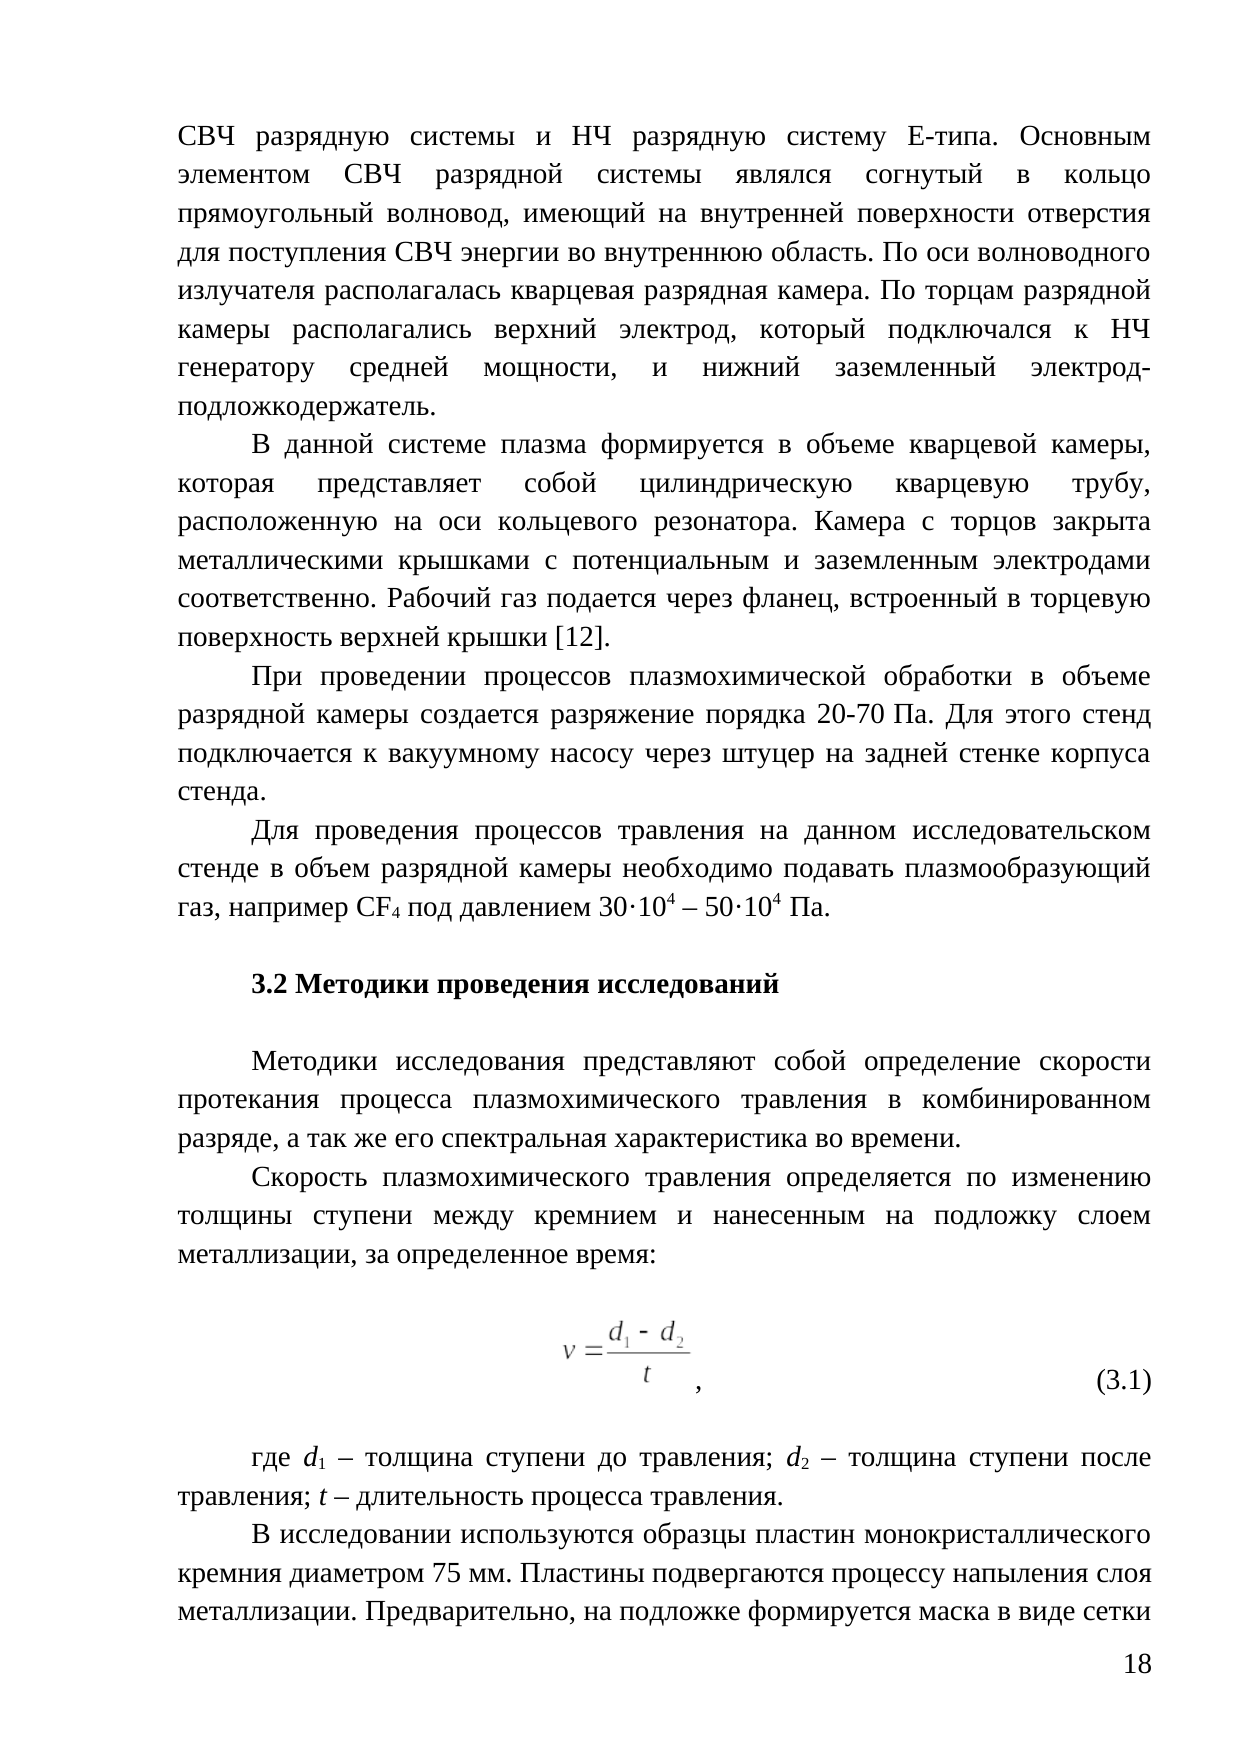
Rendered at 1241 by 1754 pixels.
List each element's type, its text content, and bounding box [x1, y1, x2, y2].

text Методики исследования представляют собой определение скорости протекания процесса плазмохимического травления в комбинированном разряде, а так же его спектральная характеристика во времени. [177, 1043, 1152, 1154]
text 3.2 Методики проведения исследований [177, 966, 1152, 999]
list где d1 – толщина ступени до травления; d2 – толщина ступени после травления; t – длительность процесса травления. [177, 1439, 1152, 1511]
text Для проведения процессов травления на данном исследовательском стенде в объем разрядной камеры необходимо подавать плазмообразующий газ, например CF4 под давлением 30·104 – 50·104 Па. [177, 812, 1152, 922]
text При проведении процессов плазмохимической обработки в объеме разрядной камеры создается разряжение порядка 20-70 Па. Для этого стенд подключается к вакуумному насосу через штуцер на задней стенке корпуса стенда. [177, 658, 1152, 807]
text Скорость плазмохимического травления определяется по изменению толщины ступени между кремнием и нанесенным на подложку слоем металлизации, за определенное время: [177, 1159, 1152, 1269]
text В данной системе плазма формируется в объеме кварцевой камеры, которая представляет собой цилиндрическую кварцевую трубу, расположенную на оси кольцевого резонатора. Камера с торцов закрыта металлическими крышками с потенциальным и заземленным электродами соответственно. Рабочий газ подается через фланец, встроенный в торцевую поверхность верхней крышки [12]. [177, 426, 1152, 653]
list , (3.1) [177, 1313, 1152, 1396]
